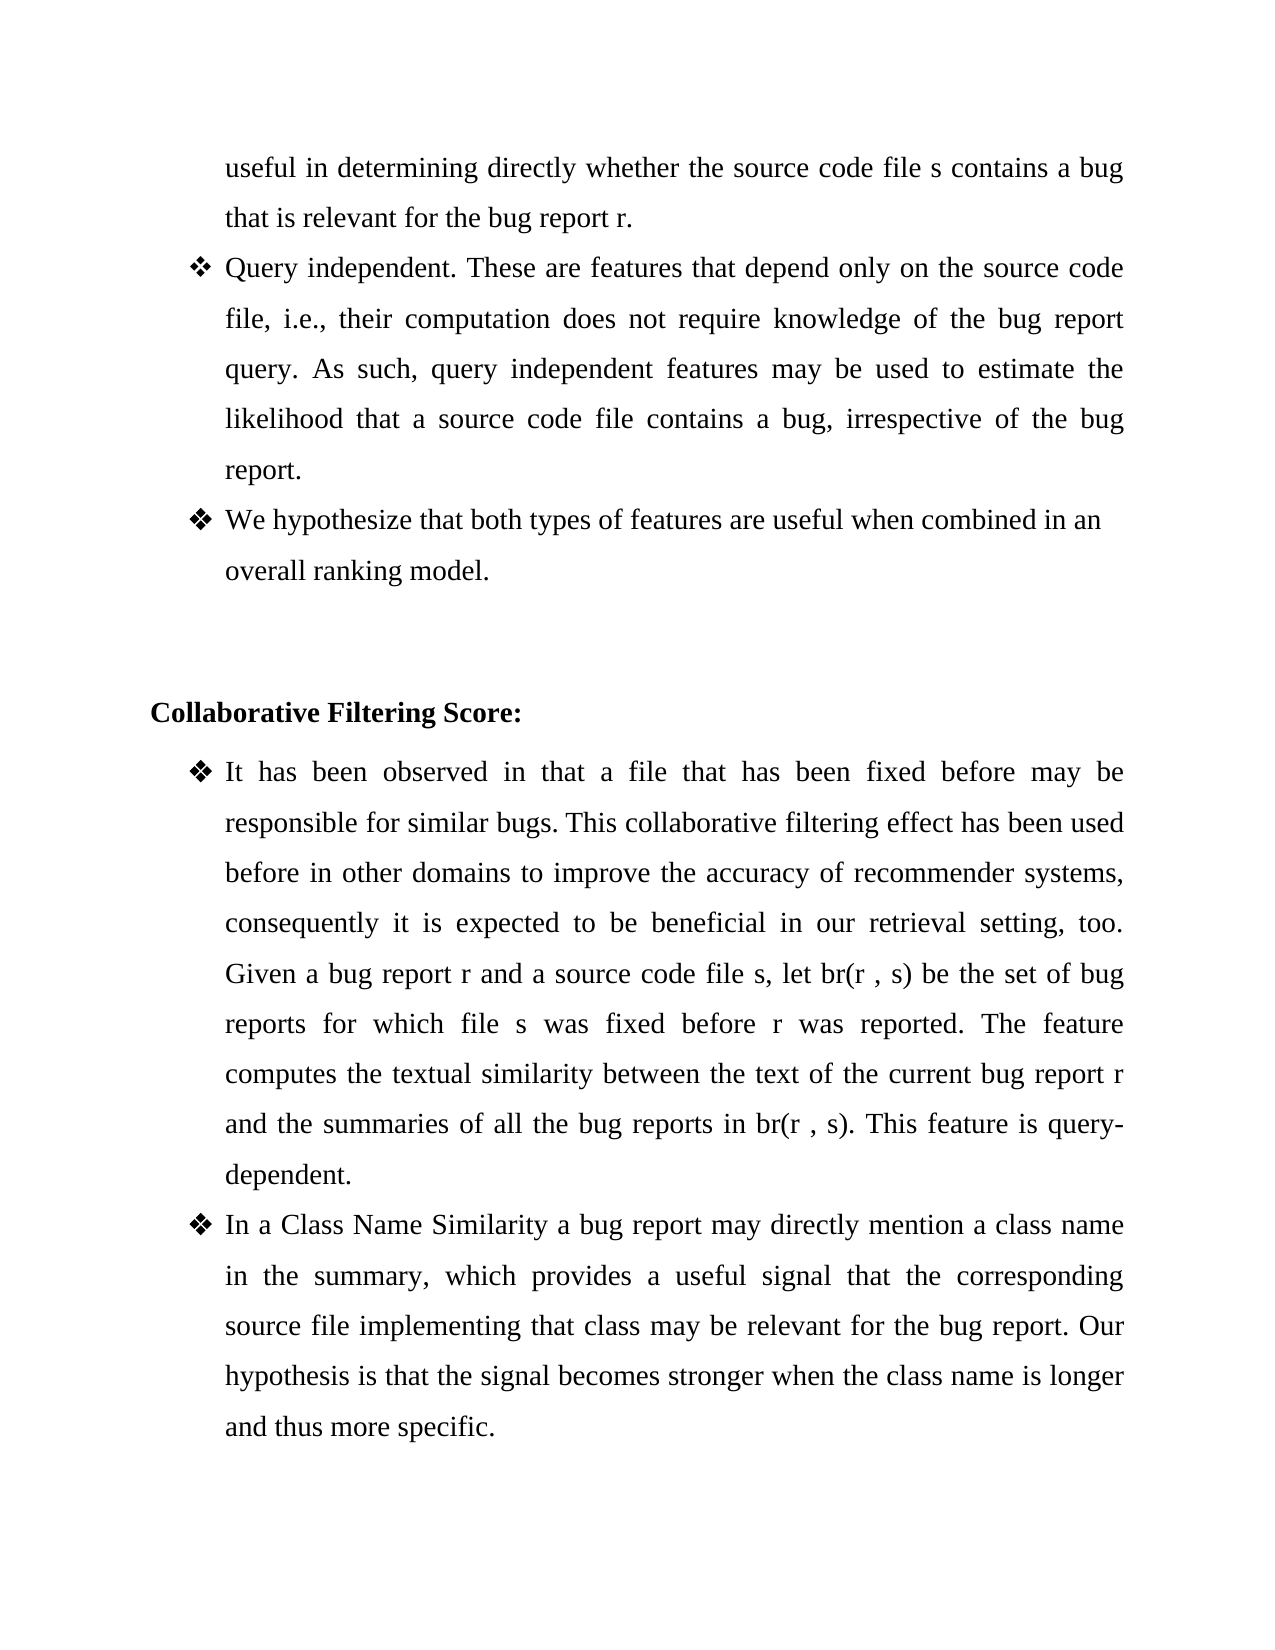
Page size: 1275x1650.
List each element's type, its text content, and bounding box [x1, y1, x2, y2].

list Query independent. These are features that depend only on the source code file, i.e., their computation does not require knowledge of the bug report query. As such, query independent features may be used to estimate the likelihood that a source code file contains a bug, irrespective of the bug report. [187, 251, 1125, 486]
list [187, 150, 1125, 234]
list It has been observed in that a file that has been fixed before may be responsible for similar bugs. This collaborative filtering effect has been used before in other domains to improve the accuracy of recommender systems, consequently it is expected to be beneficial in our retrieval setting, too. Given a bug report r and a source code file s, let br(r , s) be the set of bug reports for which file s was fixed before r was reported. The feature computes the textual similarity between the text of the current bug report r and the summaries of all the bug reports in br(r , s). This feature is query-dependent. [187, 754, 1125, 1191]
list We hypothesize that both types of features are useful when combined in an overall ranking model. [187, 502, 1125, 586]
text Collaborative Filtering Score: [150, 695, 1125, 728]
list In a Class Name Similarity a bug report may directly mention a class name in the summary, which provides a useful signal that the corresponding source file implementing that class may be relevant for the bug report. Our hypothesis is that the signal becomes stronger when the class name is longer and thus more specific. [187, 1207, 1125, 1442]
